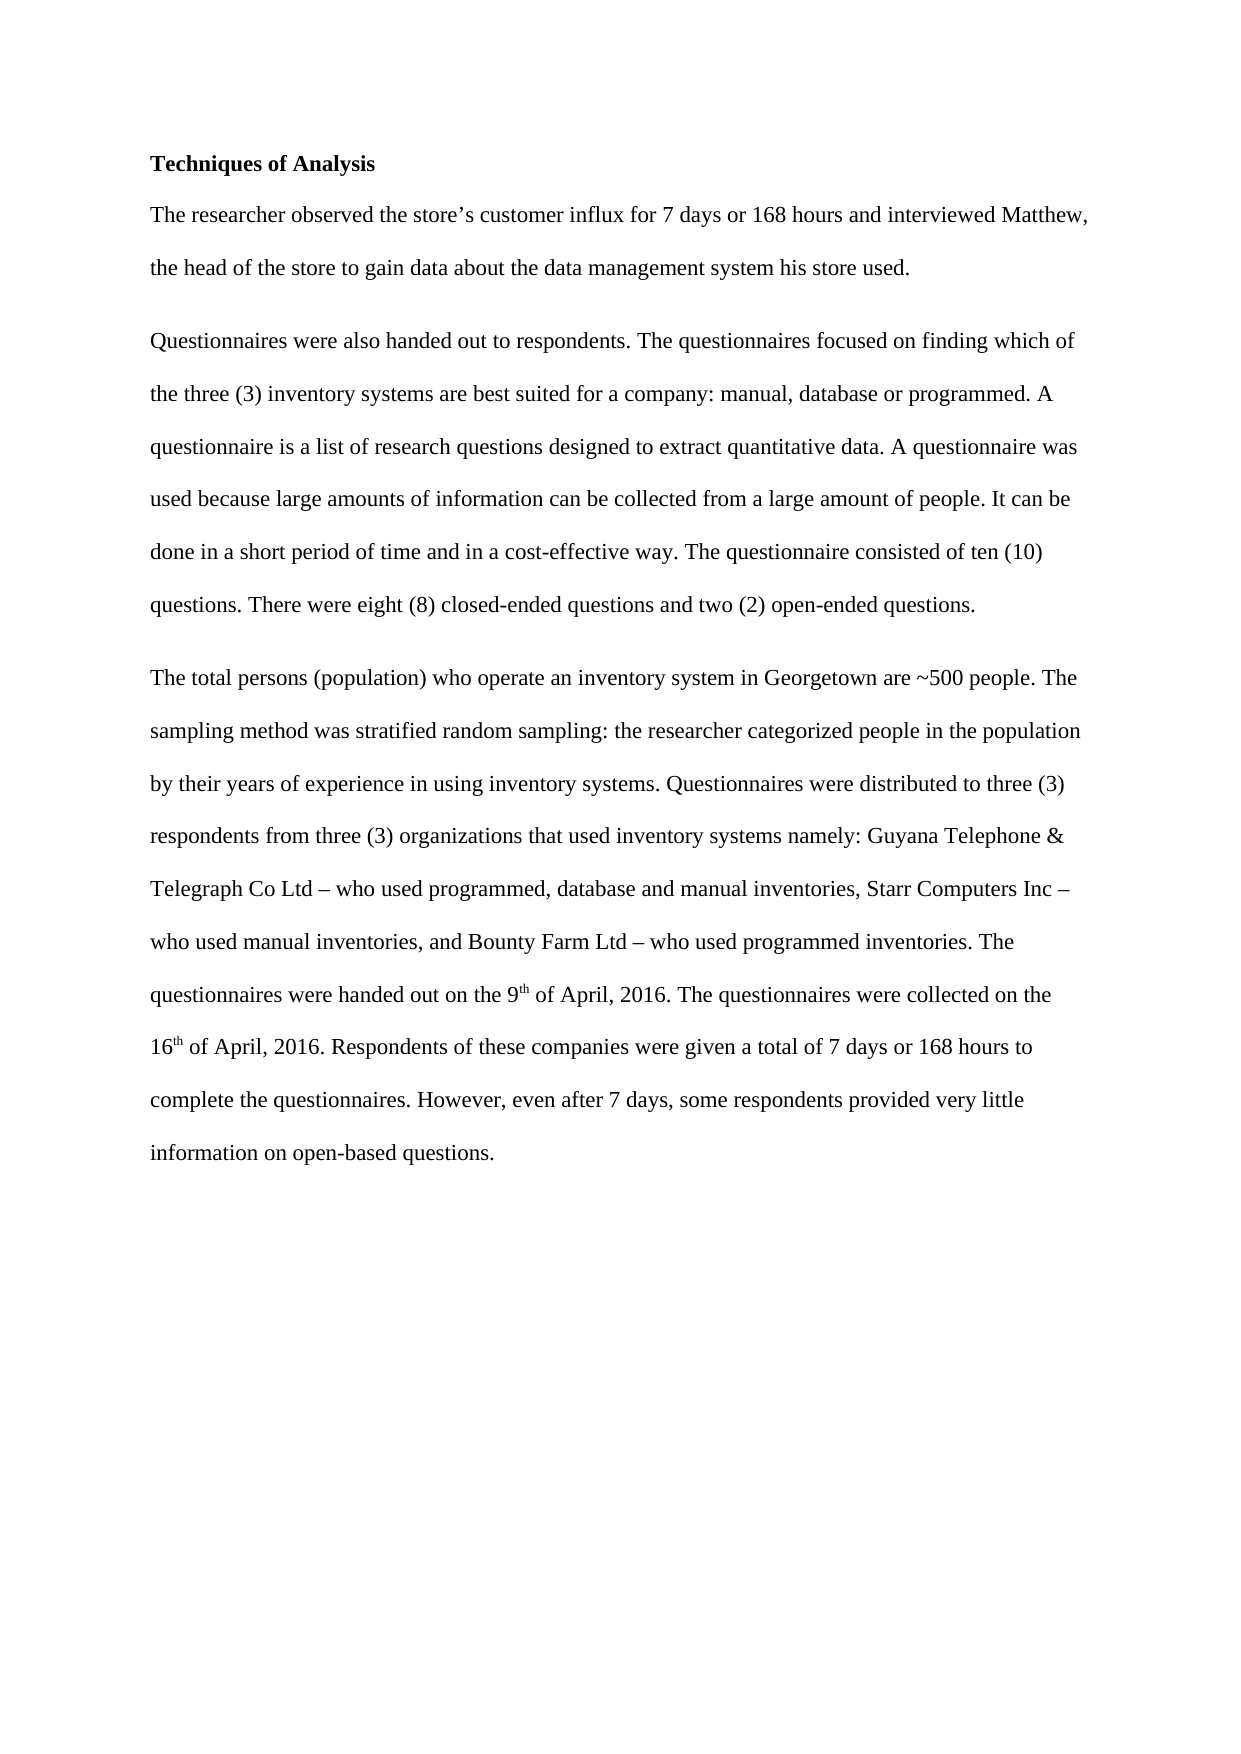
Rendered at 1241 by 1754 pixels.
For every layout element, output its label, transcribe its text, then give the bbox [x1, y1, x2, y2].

text Techniques of Analysis [150, 150, 1090, 176]
text The total persons (population) who operate an inventory system in Georgetown are ~500 people. The sampling method was stratified random sampling: the researcher categorized people in the population by their years of experience in using inventory systems. Questionnaires were distributed to three (3) respondents from three (3) organizations that used inventory systems namely: Guyana Telephone & Telegraph Co Ltd – who used programmed, database and manual inventories, Starr Computers Inc – who used manual inventories, and Bounty Farm Ltd – who used programmed inventories. The questionnaires were handed out on the 9th of April, 2016. The questionnaires were collected on the 16th of April, 2016. Respondents of these companies were given a total of 7 days or 168 hours to complete the questionnaires. However, even after 7 days, some respondents provided very little information on open-based questions. [150, 664, 1090, 1165]
text Questionnaires were also handed out to respondents. The questionnaires focused on finding which of the three (3) inventory systems are best suited for a company: manual, database or programmed. A questionnaire is a list of research questions designed to extract quantitative data. A questionnaire was used because large amounts of information can be collected from a large amount of people. It can be done in a short period of time and in a cost-effective way. The questionnaire consisted of ten (10) questions. There were eight (8) closed-ended questions and two (2) open-ended questions. [150, 327, 1090, 617]
text The researcher observed the store’s customer influx for 7 days or 168 hours and interviewed Matthew, the head of the store to gain data about the data management system his store used. [150, 201, 1090, 280]
